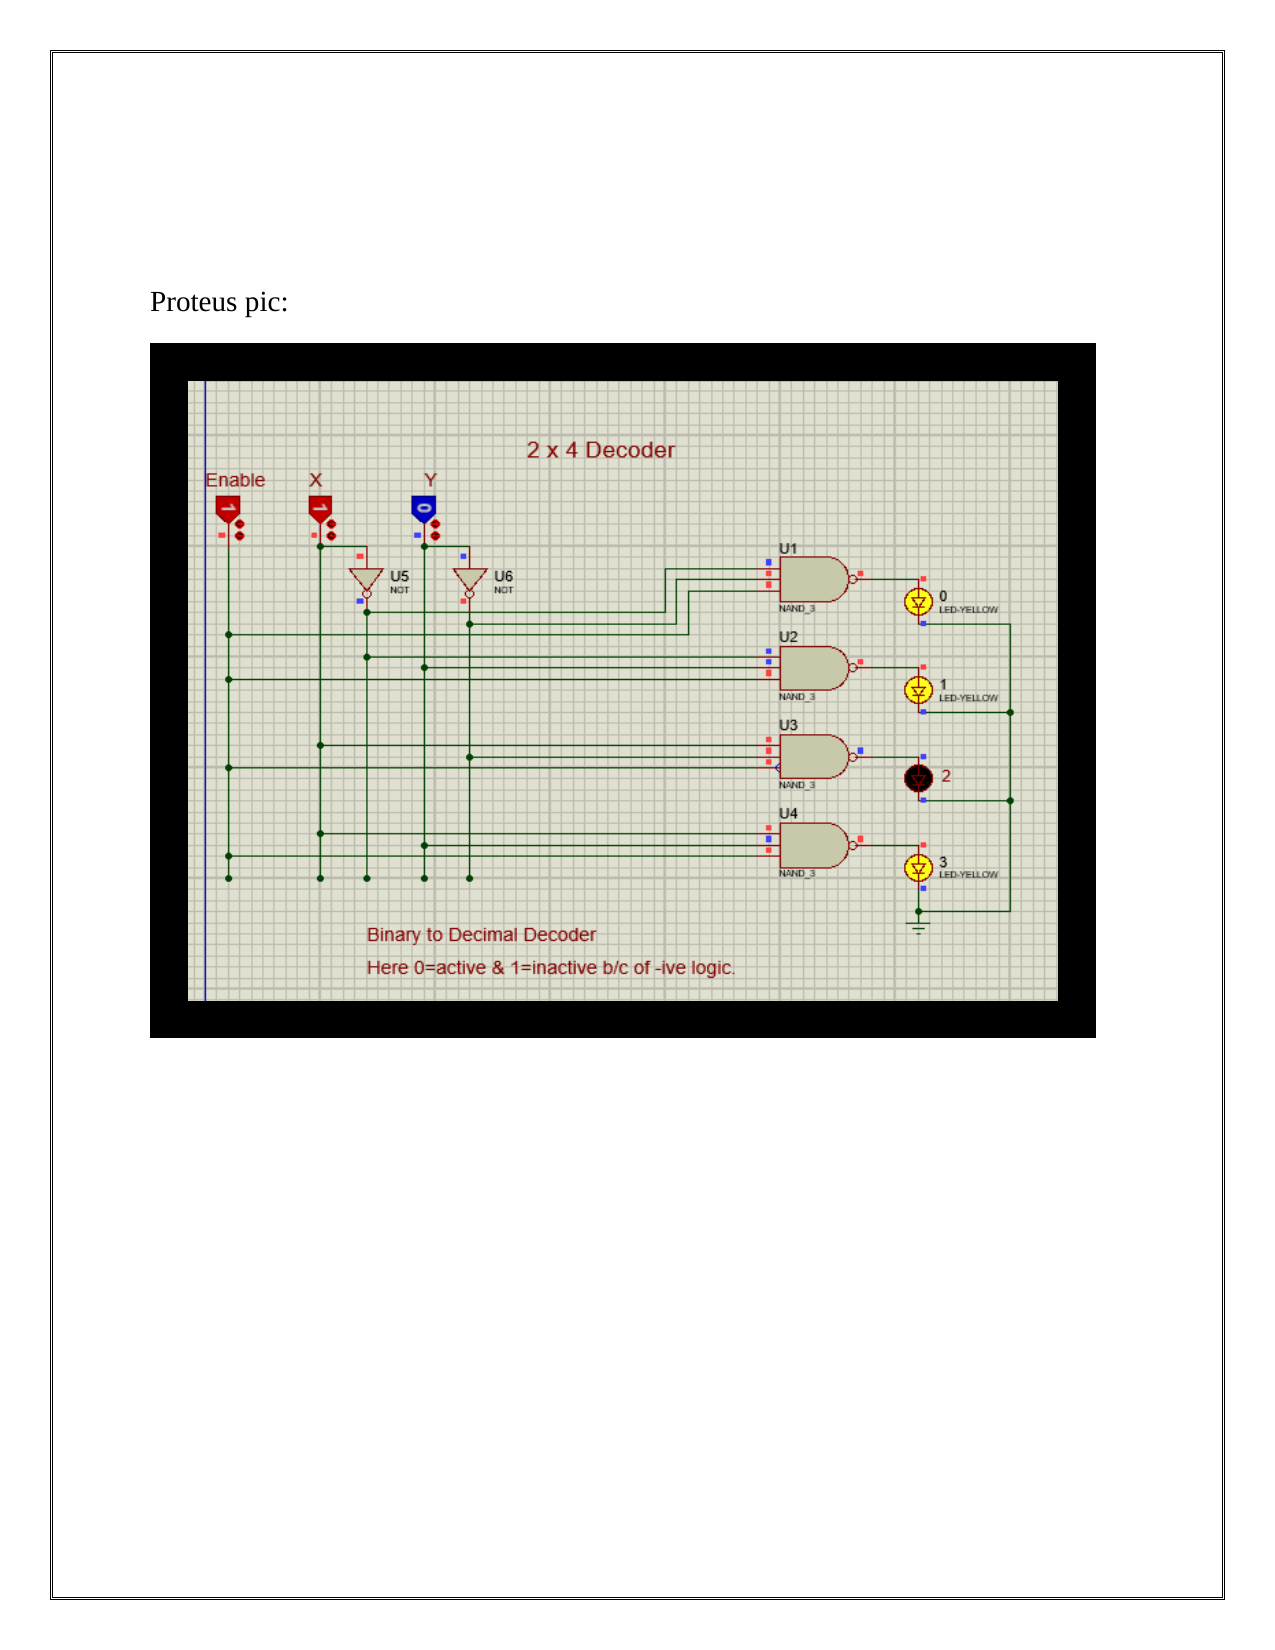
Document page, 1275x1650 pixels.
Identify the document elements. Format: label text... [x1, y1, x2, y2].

picture [188, 381, 1058, 1001]
text Proteus pic: [150, 284, 1125, 317]
